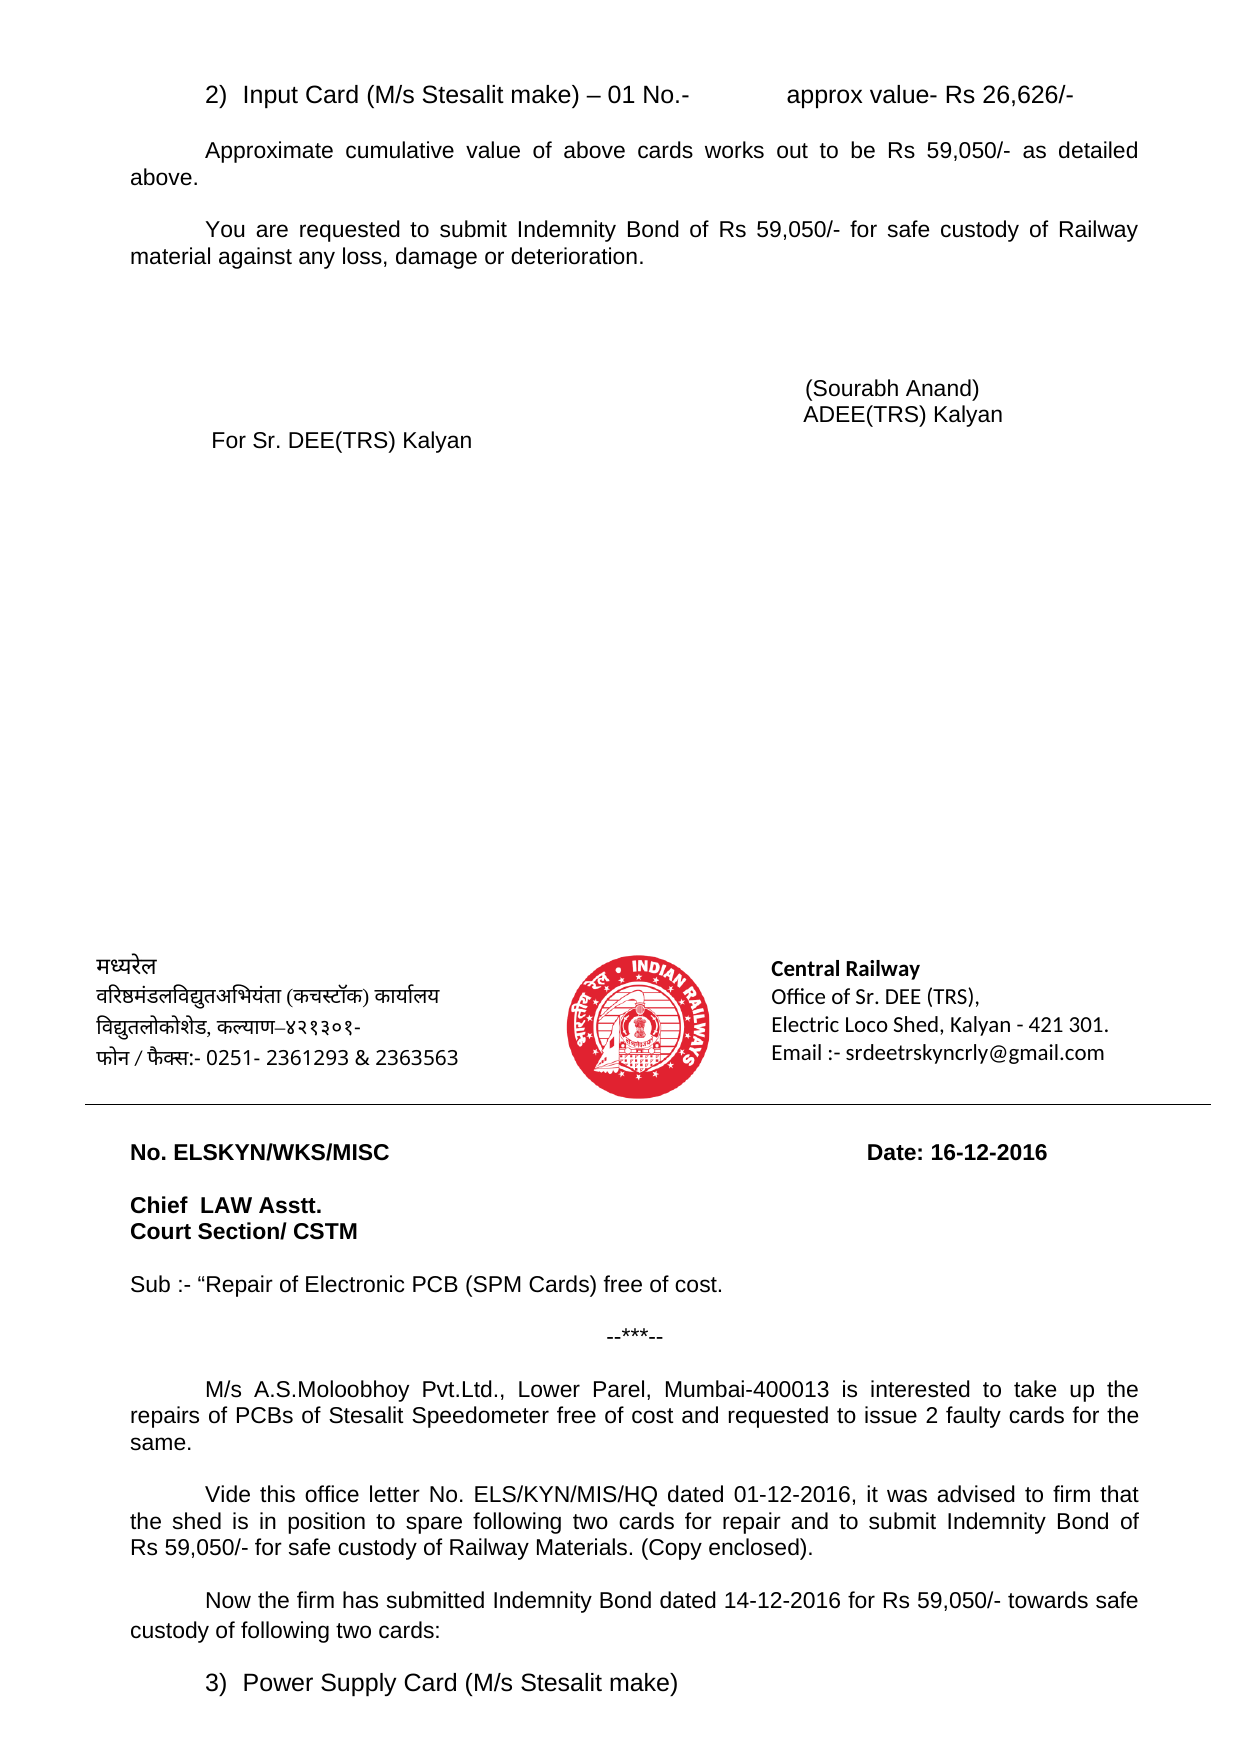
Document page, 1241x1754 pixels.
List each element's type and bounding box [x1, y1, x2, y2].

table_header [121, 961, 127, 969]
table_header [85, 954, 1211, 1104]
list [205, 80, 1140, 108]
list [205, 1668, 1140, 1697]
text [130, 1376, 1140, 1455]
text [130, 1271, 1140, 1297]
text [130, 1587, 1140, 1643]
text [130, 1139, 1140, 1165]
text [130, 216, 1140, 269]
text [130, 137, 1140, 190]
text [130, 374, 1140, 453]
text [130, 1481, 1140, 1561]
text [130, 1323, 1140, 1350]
picture [566, 954, 710, 1099]
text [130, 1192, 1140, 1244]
